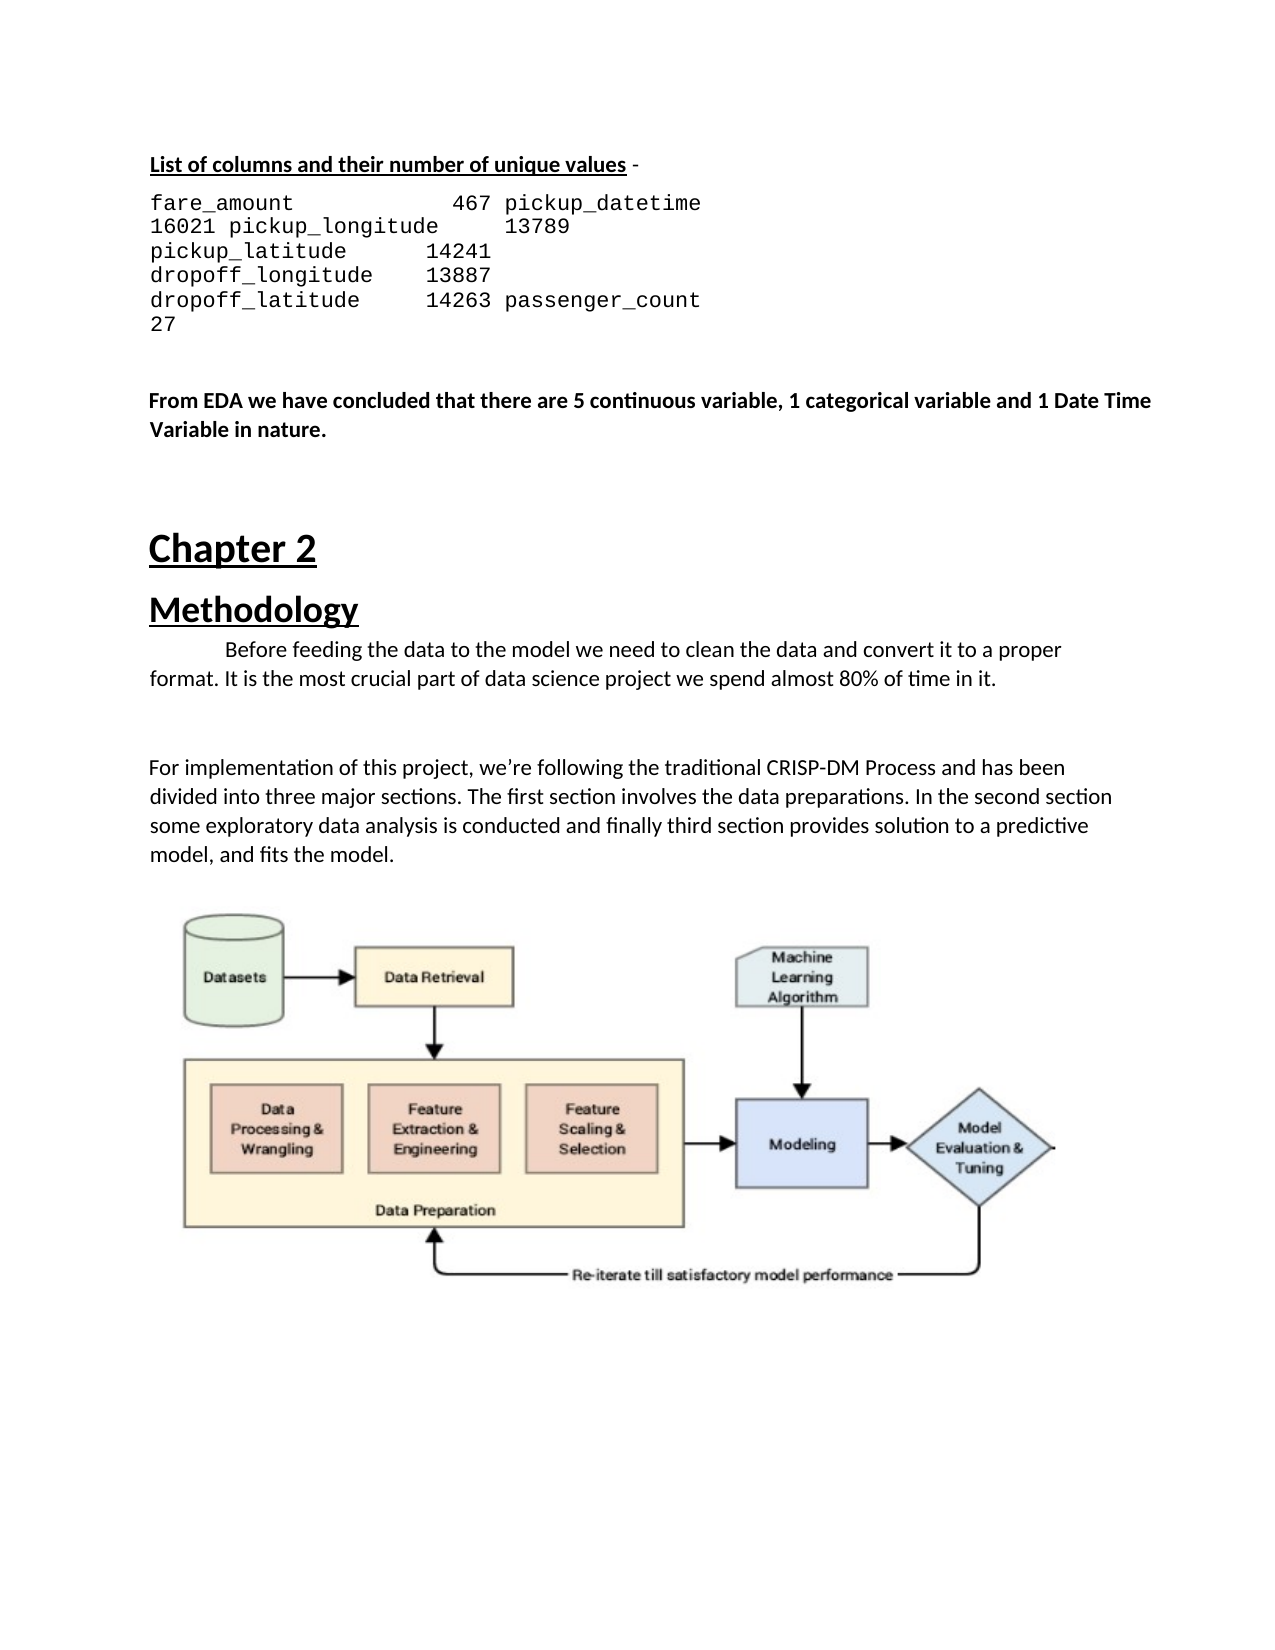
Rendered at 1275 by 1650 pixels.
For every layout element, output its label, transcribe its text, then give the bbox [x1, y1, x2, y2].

text Before feeding the data to the model we need to clean the data and convert it to a proper format. It is the most crucial part of data science project we spend almost 80% of time in it. [148, 635, 1126, 692]
picture [155, 884, 1056, 1307]
text Methodology [148, 586, 1154, 631]
text fare_amount 467 pickup_datetime 16021 pickup_longitude 13789 pickup_latitude 14241 dropoff_longitude 13887 dropoff_latitude 14263 passenger_count 27 [150, 191, 702, 338]
text For implementation of this project, we’re following the traditional CRISP-DM Process and has been divided into three major sections. The first section involves the data preparations. In the second section some exploratory data analysis is conducted and finally third section provides solution to a predictive model, and fits the model. [148, 753, 1126, 868]
subtitle Chapter 2 [148, 522, 1154, 573]
subtitle List of columns and their number of unique values - [150, 150, 1154, 178]
text From EDA we have concluded that there are 5 continuous variable, 1 categorical variable and 1 Date Time Variable in nature. [148, 386, 1154, 443]
